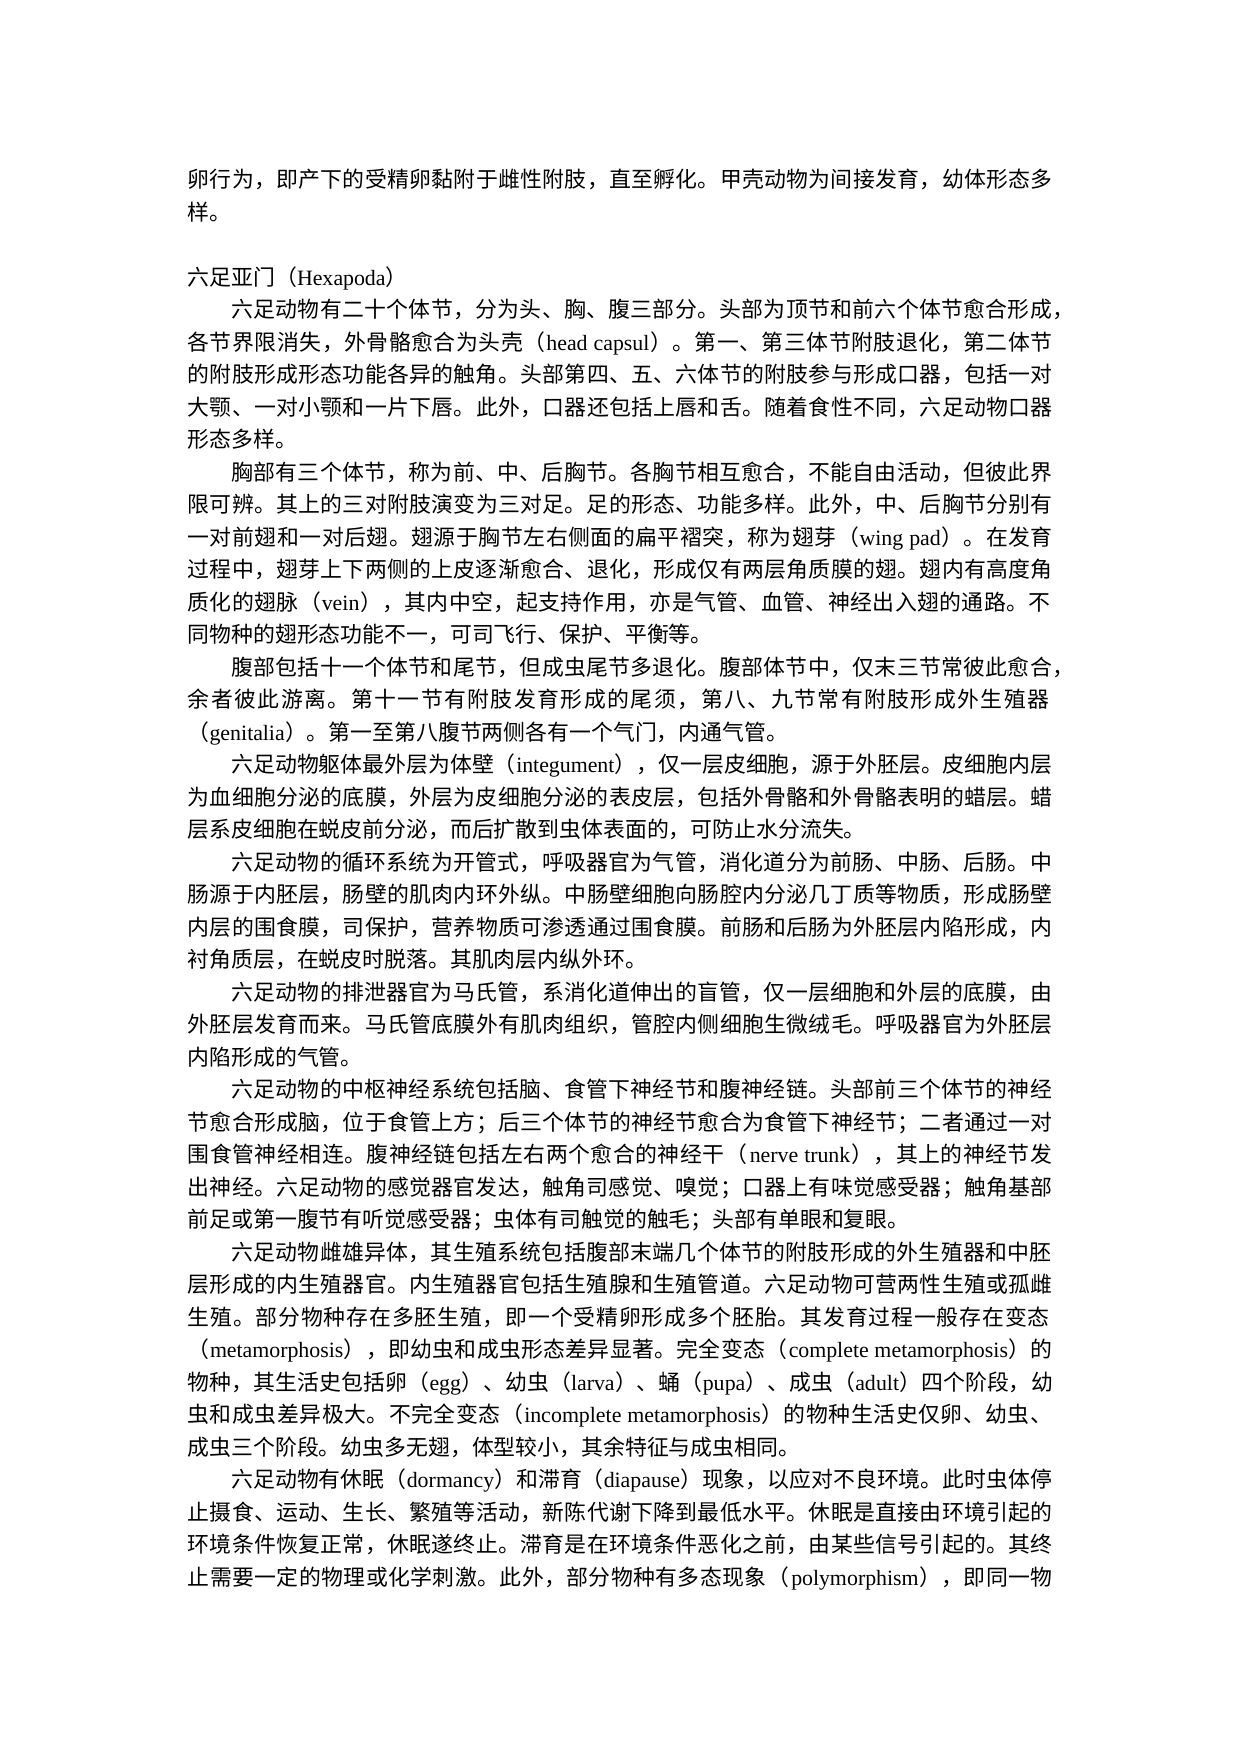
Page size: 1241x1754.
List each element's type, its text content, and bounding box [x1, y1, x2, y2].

text 腹部包括十一个体节和尾节，但成虫尾节多退化。腹部体节中，仅末三节常彼此愈合，余者彼此游离。第十一节有附肢发育形成的尾须，第八、九节常有附肢形成外生殖器（genitalia）。第一至第八腹节两侧各有一个气门，内通气管。 [187, 649, 1053, 747]
text 六足动物躯体最外层为体壁（integument），仅一层皮细胞，源于外胚层。皮细胞内层为血细胞分泌的底膜，外层为皮细胞分泌的表皮层，包括外骨骼和外骨骼表明的蜡层。蜡层系皮细胞在蜕皮前分泌，而后扩散到虫体表面的，可防止水分流失。 [187, 747, 1053, 844]
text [187, 162, 1053, 227]
text 六足动物的中枢神经系统包括脑、食管下神经节和腹神经链。头部前三个体节的神经节愈合形成脑，位于食管上方；后三个体节的神经节愈合为食管下神经节；二者通过一对围食管神经相连。腹神经链包括左右两个愈合的神经干（nerve trunk），其上的神经节发出神经。六足动物的感觉器官发达，触角司感觉、嗅觉；口器上有味觉感受器；触角基部、前足或第一腹节有听觉感受器；虫体有司触觉的触毛；头部有单眼和复眼。 [187, 1072, 1053, 1234]
text 六足动物的循环系统为开管式，呼吸器官为气管，消化道分为前肠、中肠、后肠。中肠源于内胚层，肠壁的肌肉内环外纵。中肠壁细胞向肠腔内分泌几丁质等物质，形成肠壁内层的围食膜，司保护，营养物质可渗透通过围食膜。前肠和后肠为外胚层内陷形成，内衬角质层，在蜕皮时脱落。其肌肉层内纵外环。 [187, 844, 1053, 974]
text 六足动物的排泄器官为马氏管，系消化道伸出的盲管，仅一层细胞和外层的底膜，由外胚层发育而来。马氏管底膜外有肌肉组织，管腔内侧细胞生微绒毛。呼吸器官为外胚层内陷形成的气管。 [187, 974, 1053, 1072]
text 胸部有三个体节，称为前、中、后胸节。各胸节相互愈合，不能自由活动，但彼此界限可辨。其上的三对附肢演变为三对足。足的形态、功能多样。此外，中、后胸节分别有一对前翅和一对后翅。翅源于胸节左右侧面的扁平褶突，称为翅芽（wing pad）。在发育过程中，翅芽上下两侧的上皮逐渐愈合、退化，形成仅有两层角质膜的翅。翅内有高度角质化的翅脉（vein），其内中空，起支持作用，亦是气管、血管、神经出入翅的通路。不同物种的翅形态功能不一，可司飞行、保护、平衡等。 [187, 454, 1053, 649]
text 六足亚门（Hexapoda） [187, 259, 1053, 292]
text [187, 1462, 1053, 1592]
text 六足动物雌雄异体，其生殖系统包括腹部末端几个体节的附肢形成的外生殖器和中胚层形成的内生殖器官。内生殖器官包括生殖腺和生殖管道。六足动物可营两性生殖或孤雌生殖。部分物种存在多胚生殖，即一个受精卵形成多个胚胎。其发育过程一般存在变态（metamorphosis），即幼虫和成虫形态差异显著。完全变态（complete metamorphosis）的物种，其生活史包括卵（egg）、幼虫（larva）、蛹（pupa）、成虫（adult）四个阶段，幼虫和成虫差异极大。不完全变态（incomplete metamorphosis）的物种生活史仅卵、幼虫、成虫三个阶段。幼虫多无翅，体型较小，其余特征与成虫相同。 [187, 1234, 1053, 1462]
text 六足动物有二十个体节，分为头、胸、腹三部分。头部为顶节和前六个体节愈合形成，各节界限消失，外骨骼愈合为头壳（head capsul）。第一、第三体节附肢退化，第二体节的附肢形成形态功能各异的触角。头部第四、五、六体节的附肢参与形成口器，包括一对大颚、一对小颚和一片下唇。此外，口器还包括上唇和舌。随着食性不同，六足动物口器形态多样。 [187, 292, 1053, 454]
